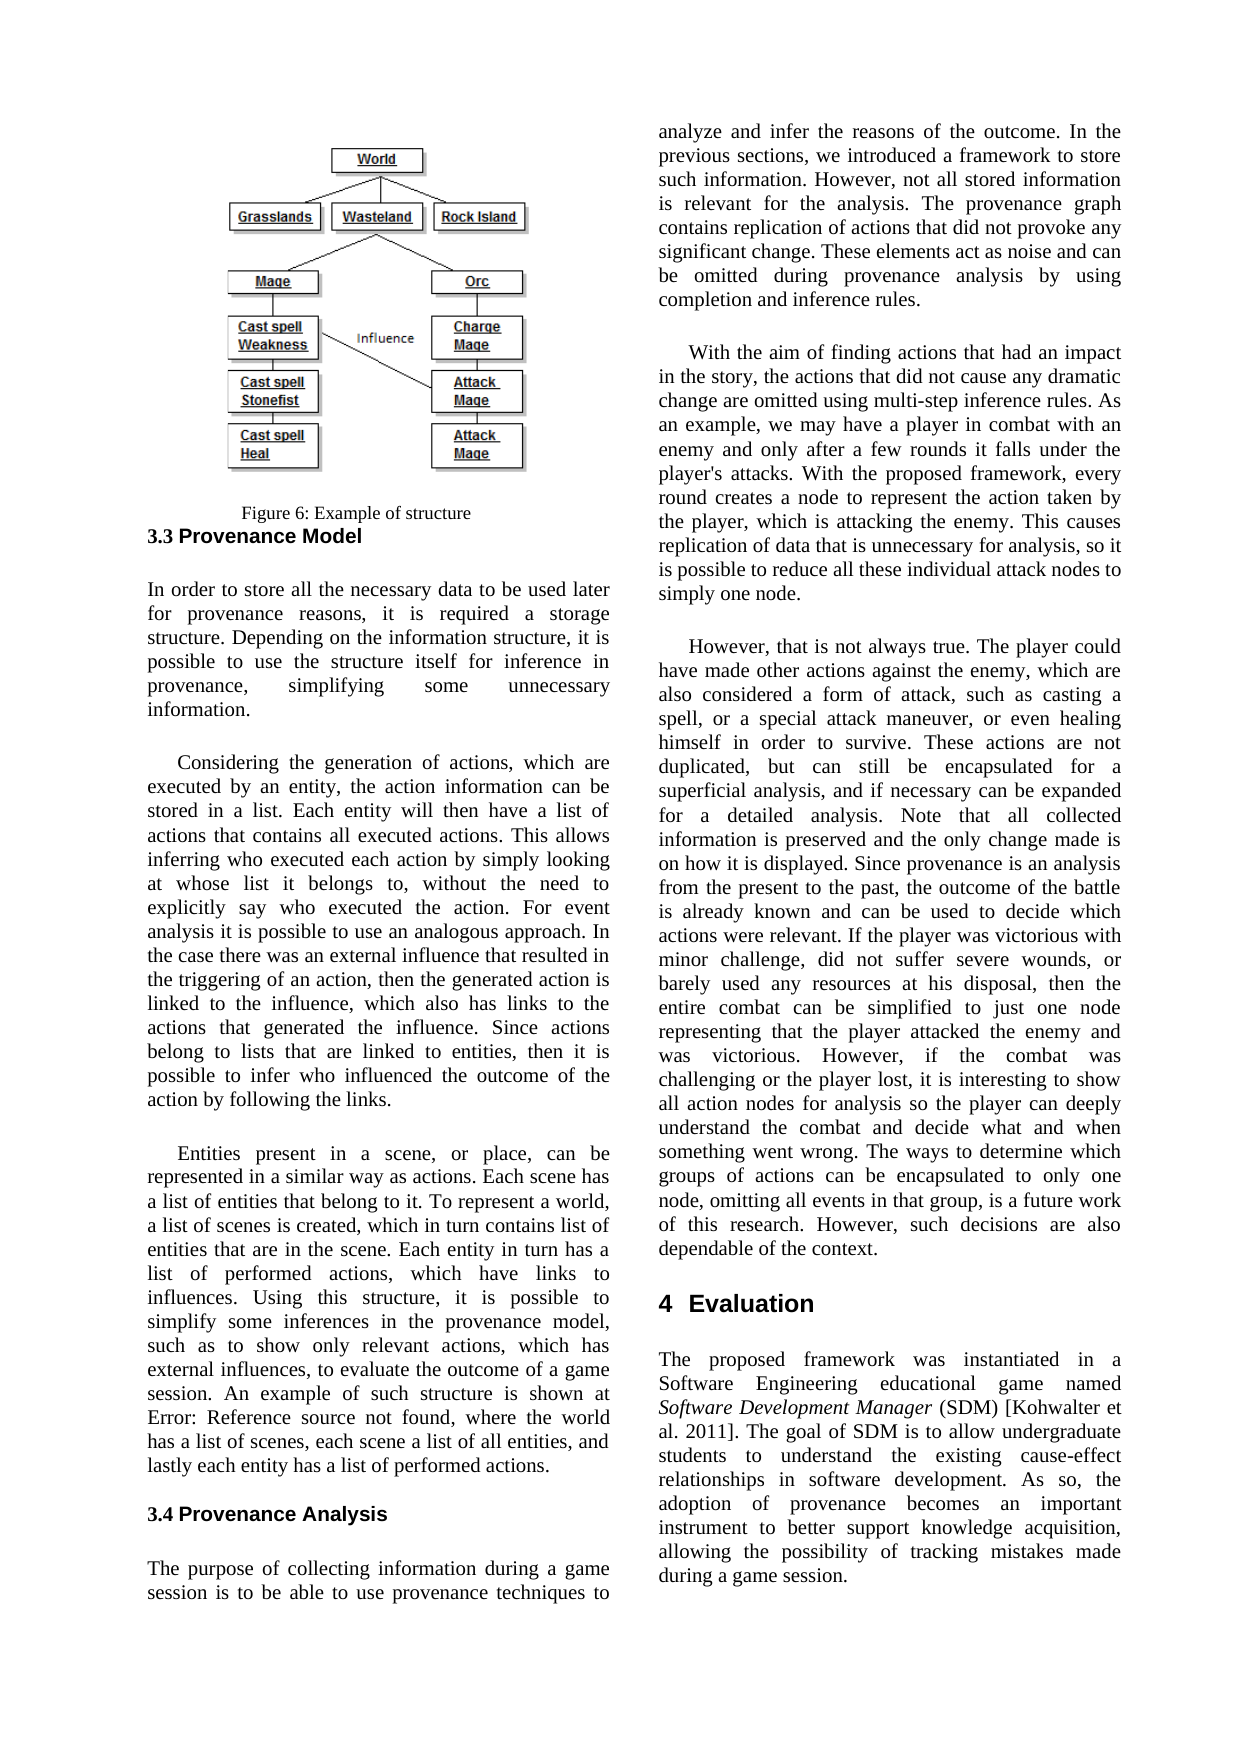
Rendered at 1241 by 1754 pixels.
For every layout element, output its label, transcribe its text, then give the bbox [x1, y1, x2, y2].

text Figure 6: Example of structure [147, 502, 565, 523]
text In order to store all the necessary data to be used later for provenance reasons, it is required a storage structure. Depending on the information structure, it is possible to use the structure itself for inference in provenance, simplifying some unnecessary information. [147, 577, 610, 721]
text The proposed framework was instantiated in a Software Engineering educational game named Software Development Manager (SDM) [Kohwalter et al. 2011]. The goal of SDM is to allow undergraduate students to understand the existing cause-effect relationships in software development. As so, the adoption of provenance becomes an important instrument to better support knowledge acquisition, allowing the possibility of tracking mistakes made during a game session. [658, 1347, 1122, 1587]
text With the aim of finding actions that had an impact in the story, the actions that did not cause any dramatic change are omitted using multi-step inference rules. As an example, we may have a player in combat with an enemy and only after a few rounds it falls under the player's attacks. With the proposed framework, every round creates a node to represent the action taken by the player, which is attacking the enemy. This causes replication of data that is unnecessary for analysis, so it is possible to reduce all these individual attack nodes to simply one node. [658, 340, 1122, 605]
text However, that is not always true. The player could have made other actions against the enemy, which are also considered a form of attack, such as casting a spell, or a special attack maneuver, or even healing himself in order to survive. These actions are not duplicated, but can still be encapsulated for a superficial analysis, and if necessary can be expanded for a detailed analysis. Note that all collected information is preserved and the only change made is on how it is displayed. Since provenance is an analysis from the present to the past, the outcome of the battle is already known and can be used to decide which actions were relevant. If the player was victorious with minor challenge, did not suffer severe wounds, or barely used any resources at his disposal, then the entire combat can be simplified to just one node representing that the player attacked the enemy and was victorious. However, if the combat was challenging or the player lost, it is interesting to show all action nodes for analysis so the player can deeply understand the combat and decide what and when something went wrong. The ways to determine which groups of actions can be encapsulated to only one node, omitting all events in that group, is a future work of this research. However, such decisions are also dependable of the context. [658, 634, 1122, 1260]
text The purpose of collecting information during a game session is to be able to use provenance techniques to analyze and infer the reasons of the outcome. In the previous sections, we introduced a framework to store such information. However, not all stored information is relevant for the analysis. The provenance graph contains replication of actions that did not provoke any significant change. These elements act as noise and can be omitted during provenance analysis by using completion and inference rules. [658, 118, 1122, 311]
text Considering the generation of actions, which are executed by an entity, the action information can be stored in a list. Each entity will then have a list of actions that contains all executed actions. This allows inferring who executed each action by simply looking at whose list it belongs to, without the need to explicitly say who executed the action. For event analysis it is possible to use an analogous approach. In the case there was an external influence that resulted in the triggering of an action, then the generated action is linked to the influence, which also has links to the actions that generated the influence. Since actions belong to lists that are linked to entities, then it is possible to infer who influenced the outcome of the action by following the links. [147, 750, 610, 1111]
subtitle Provenance Analysis [147, 1502, 610, 1526]
picture [227, 147, 530, 473]
subtitle Evaluation [658, 1289, 1122, 1318]
